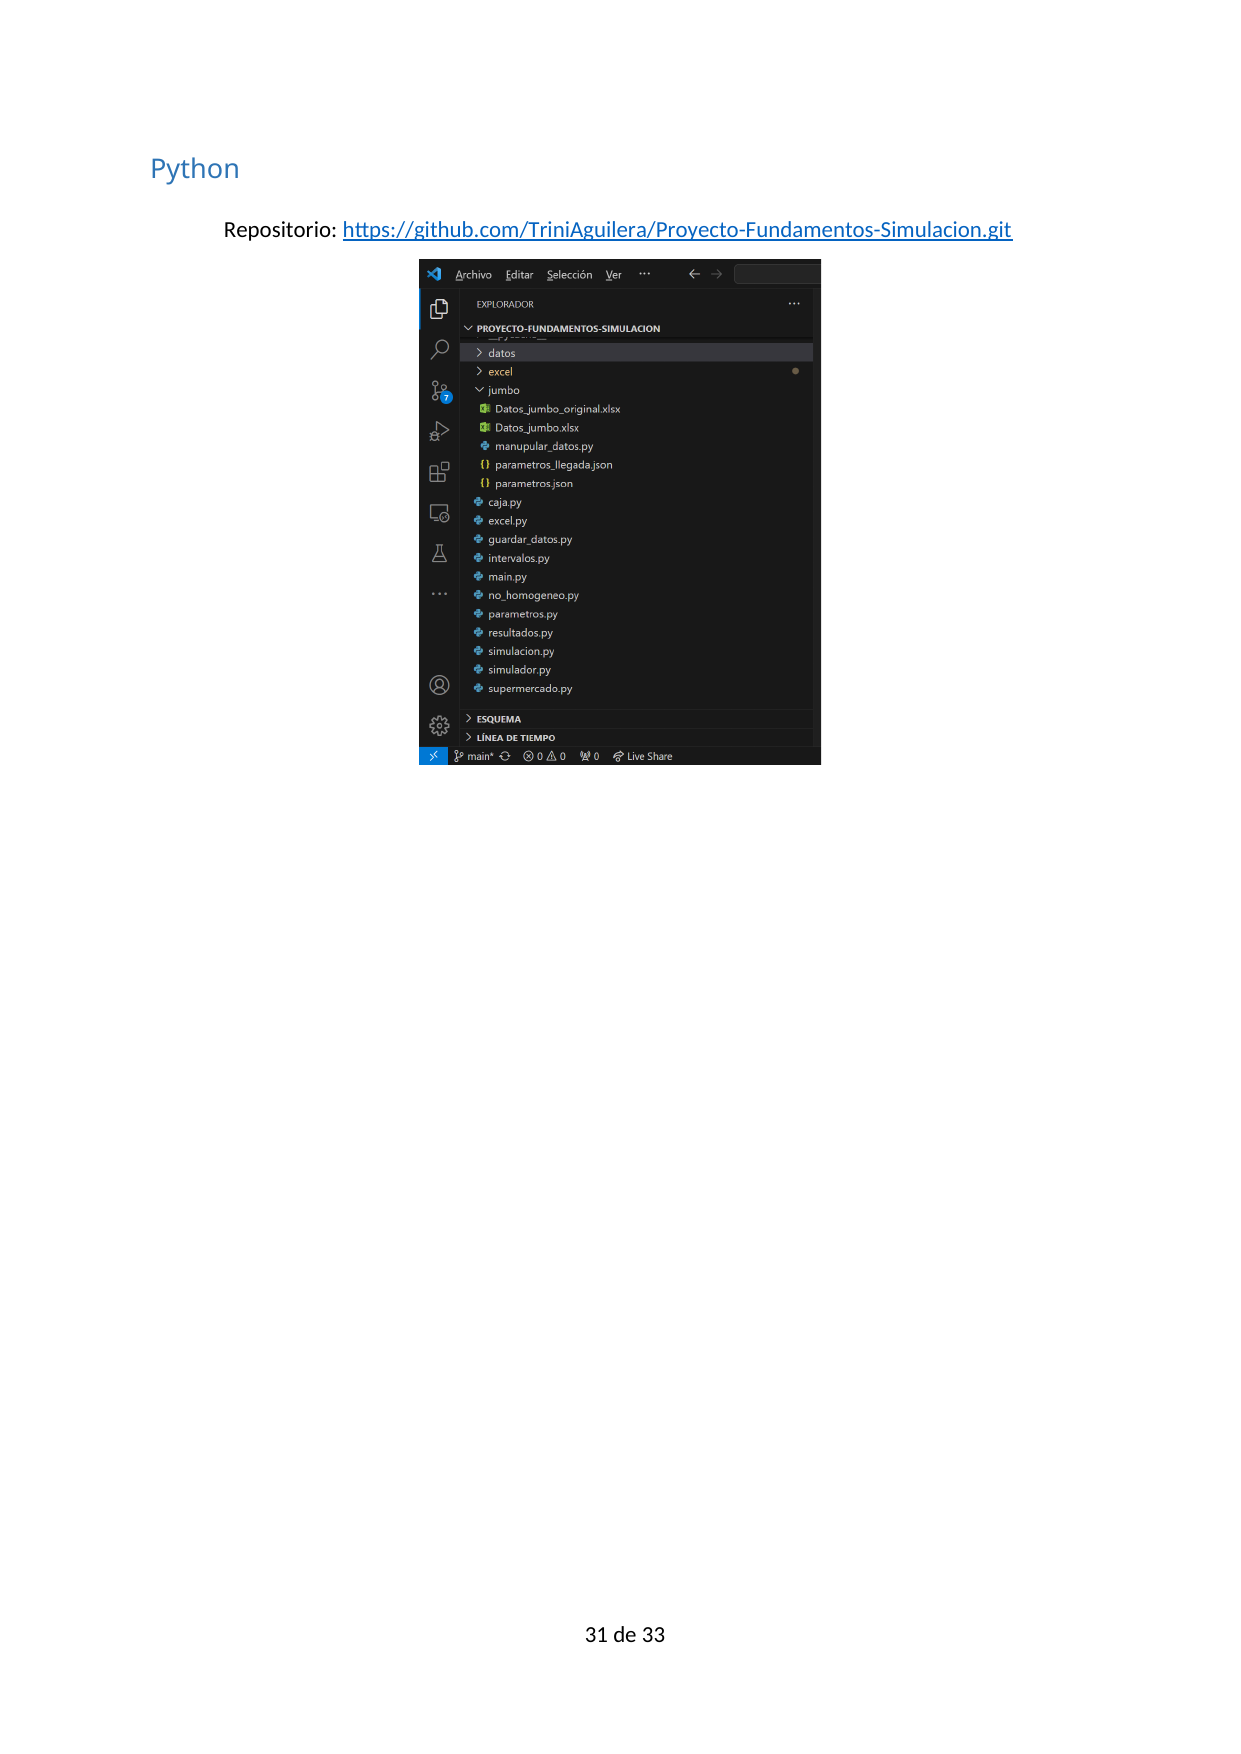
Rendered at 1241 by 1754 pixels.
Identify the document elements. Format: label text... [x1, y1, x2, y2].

subtitle Python [150, 150, 1090, 187]
text Repositorio: https://github.com/TriniAguilera/Proyecto-Fundamentos-Simulacion.git [150, 215, 1090, 243]
